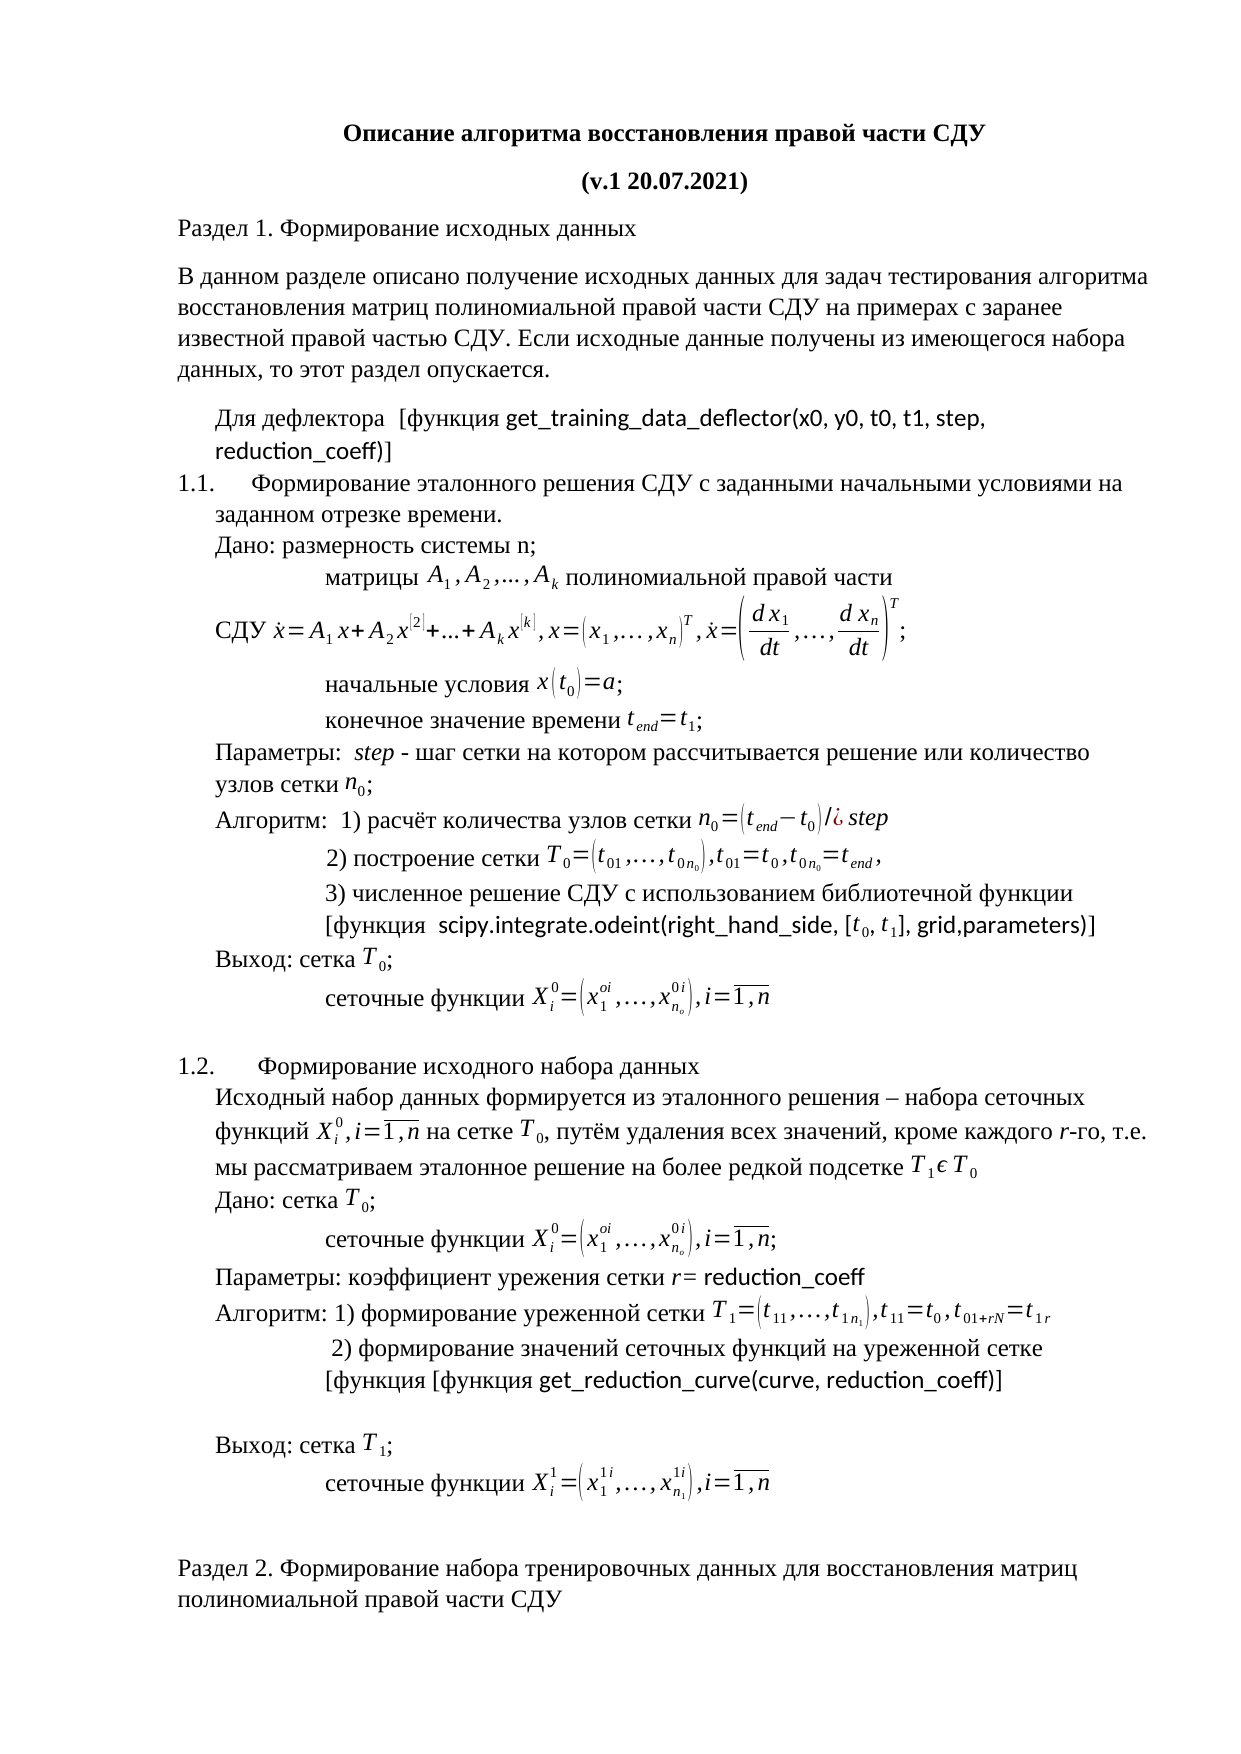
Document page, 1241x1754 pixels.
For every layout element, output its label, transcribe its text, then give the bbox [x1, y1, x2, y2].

list сеточные функции ; [215, 1218, 1152, 1259]
list [функция [функция get_reduction_curve(curve, reduction_coeff)] [288, 1364, 1152, 1395]
text Раздел 2. Формирование набора тренировочных данных для восстановления матриц полиномиальной правой части СДУ [177, 1553, 1152, 1613]
text В данном разделе описано получение исходных данных для задач тестирования алгоритма восстановления матриц полиномиальной правой части СДУ на примерах с заранее известной правой частью СДУ. Если исходные данные получены из имеющегося набора данных, то этот раздел опускается. [177, 261, 1152, 383]
list Параметры: коэффициент урежения сетки r= reduction_coeff [215, 1261, 1152, 1292]
list [функция scipy.integrate.odeint(right_hand_side, [, ], grid,parameters)] [288, 909, 1152, 941]
list СДУ ; [215, 595, 1152, 664]
list сеточные функции [215, 1462, 1152, 1503]
text (v.1 20.07.2021) [177, 166, 1152, 194]
list Формирование исходного набора данных Исходный набор данных формируется из эталонного решения – набора сеточных функций на сетке , путём удаления всех значений, кроме каждого r-го, т.е. мы рассматриваем эталонное решение на более редкой подсетке [177, 1051, 1152, 1182]
list Для дефлектора [функция get_training_data_deflector(x0, y0, t0, t1, step, reduction_coeff)] [215, 402, 1152, 466]
list Дано: сетка ; [215, 1184, 1152, 1215]
text Раздел 1. Формирование исходных данных [177, 213, 1152, 242]
list Выход: сетка ; [215, 943, 1152, 974]
list Формирование эталонного решения СДУ с заданными начальными условиями на заданном отрезке времени. [177, 468, 1152, 528]
list Дано: размерность системы n; [215, 530, 1152, 559]
list конечное значение времени ; [215, 703, 1152, 735]
list Алгоритм: 1) формирование уреженной сетки [215, 1294, 1152, 1331]
list матрицы полиномиальной правой части [215, 561, 1152, 592]
text Описание алгоритма восстановления правой части СДУ [177, 118, 1152, 147]
list 2) построение сетки [326, 839, 1152, 876]
list Параметры: step - шаг сетки на котором рассчитывается решение или количество узлов сетки ; [215, 737, 1152, 799]
list начальные условия ; [215, 666, 1152, 701]
list Выход: сетка ; [215, 1428, 1152, 1460]
list 3) численное решение СДУ с использованием библиотечной функции [288, 878, 1152, 907]
list 2) формирование значений сеточных функций на уреженной сетке [215, 1333, 1152, 1362]
list сеточные функции [215, 977, 1152, 1018]
list Алгоритм: 1) расчёт количества узлов сетки [215, 802, 1152, 836]
